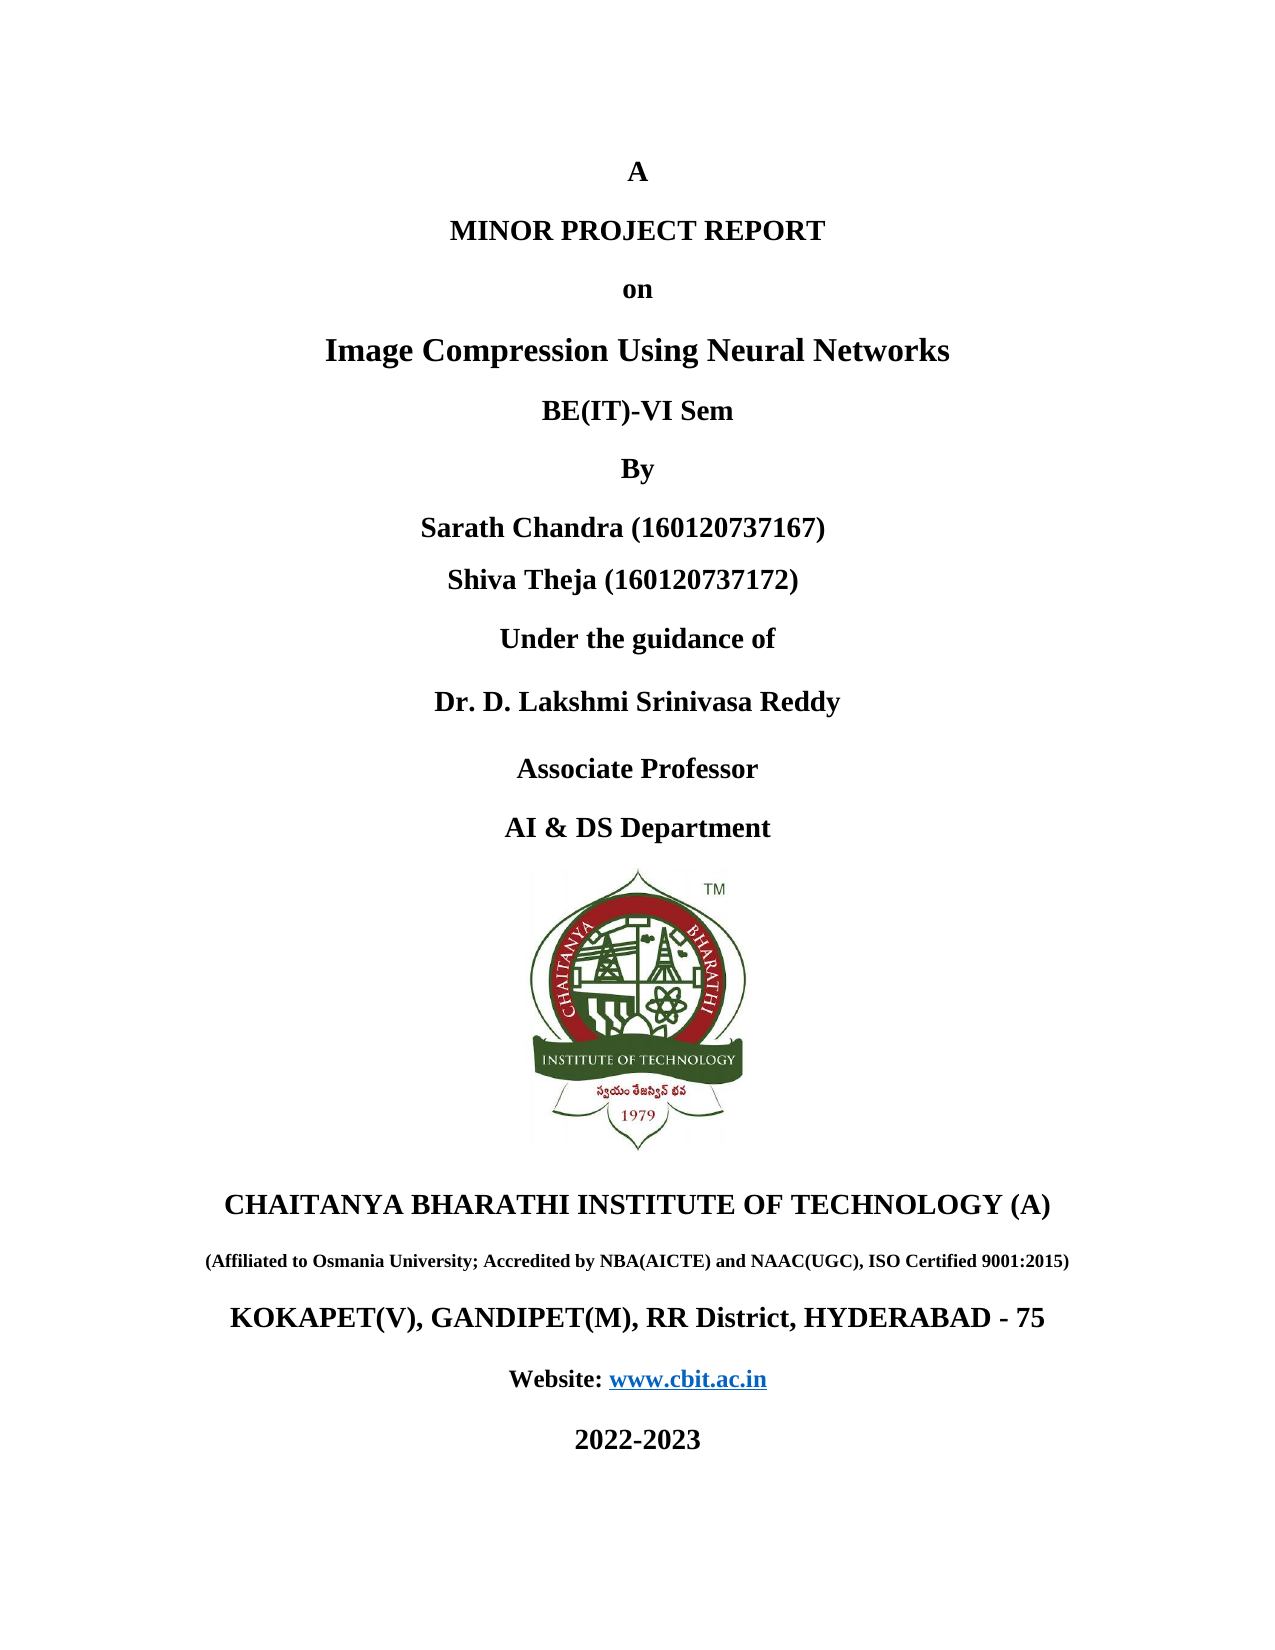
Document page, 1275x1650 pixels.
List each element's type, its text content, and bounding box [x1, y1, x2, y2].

text Shiva Theja (160120737172) [185, 562, 1060, 596]
text (Affiliated to Osmania University; Accredited by NBA(AICTE) and NAAC(UGC), ISO Certified 9001:2015) [150, 1250, 1125, 1272]
text Image Compression Using Neural Networks [150, 330, 1125, 368]
text on [150, 271, 1125, 305]
text 2022-2023 [150, 1422, 1125, 1455]
text A [150, 154, 1125, 188]
text CHAITANYA BHARATHI INSTITUTE OF TECHNOLOGY (A) [150, 1187, 1125, 1220]
text MINOR PROJECT REPORT [150, 213, 1125, 246]
text By [150, 452, 1125, 485]
text Website: www.cbit.ac.in [150, 1364, 1125, 1392]
picture [525, 868, 750, 1158]
text Sarath Chandra (160120737167) [185, 510, 1060, 544]
text Associate Professor [150, 751, 1125, 785]
text BE(IT)-VI Sem [150, 393, 1125, 427]
text AI & DS Department [150, 810, 1125, 843]
text KOKAPET(V), GANDIPET(M), RR District, HYDERABAD - 75 [150, 1300, 1125, 1334]
text Under the guidance of [150, 621, 1125, 654]
text Dr. D. Lakshmi Srinivasa Reddy [150, 684, 1125, 717]
